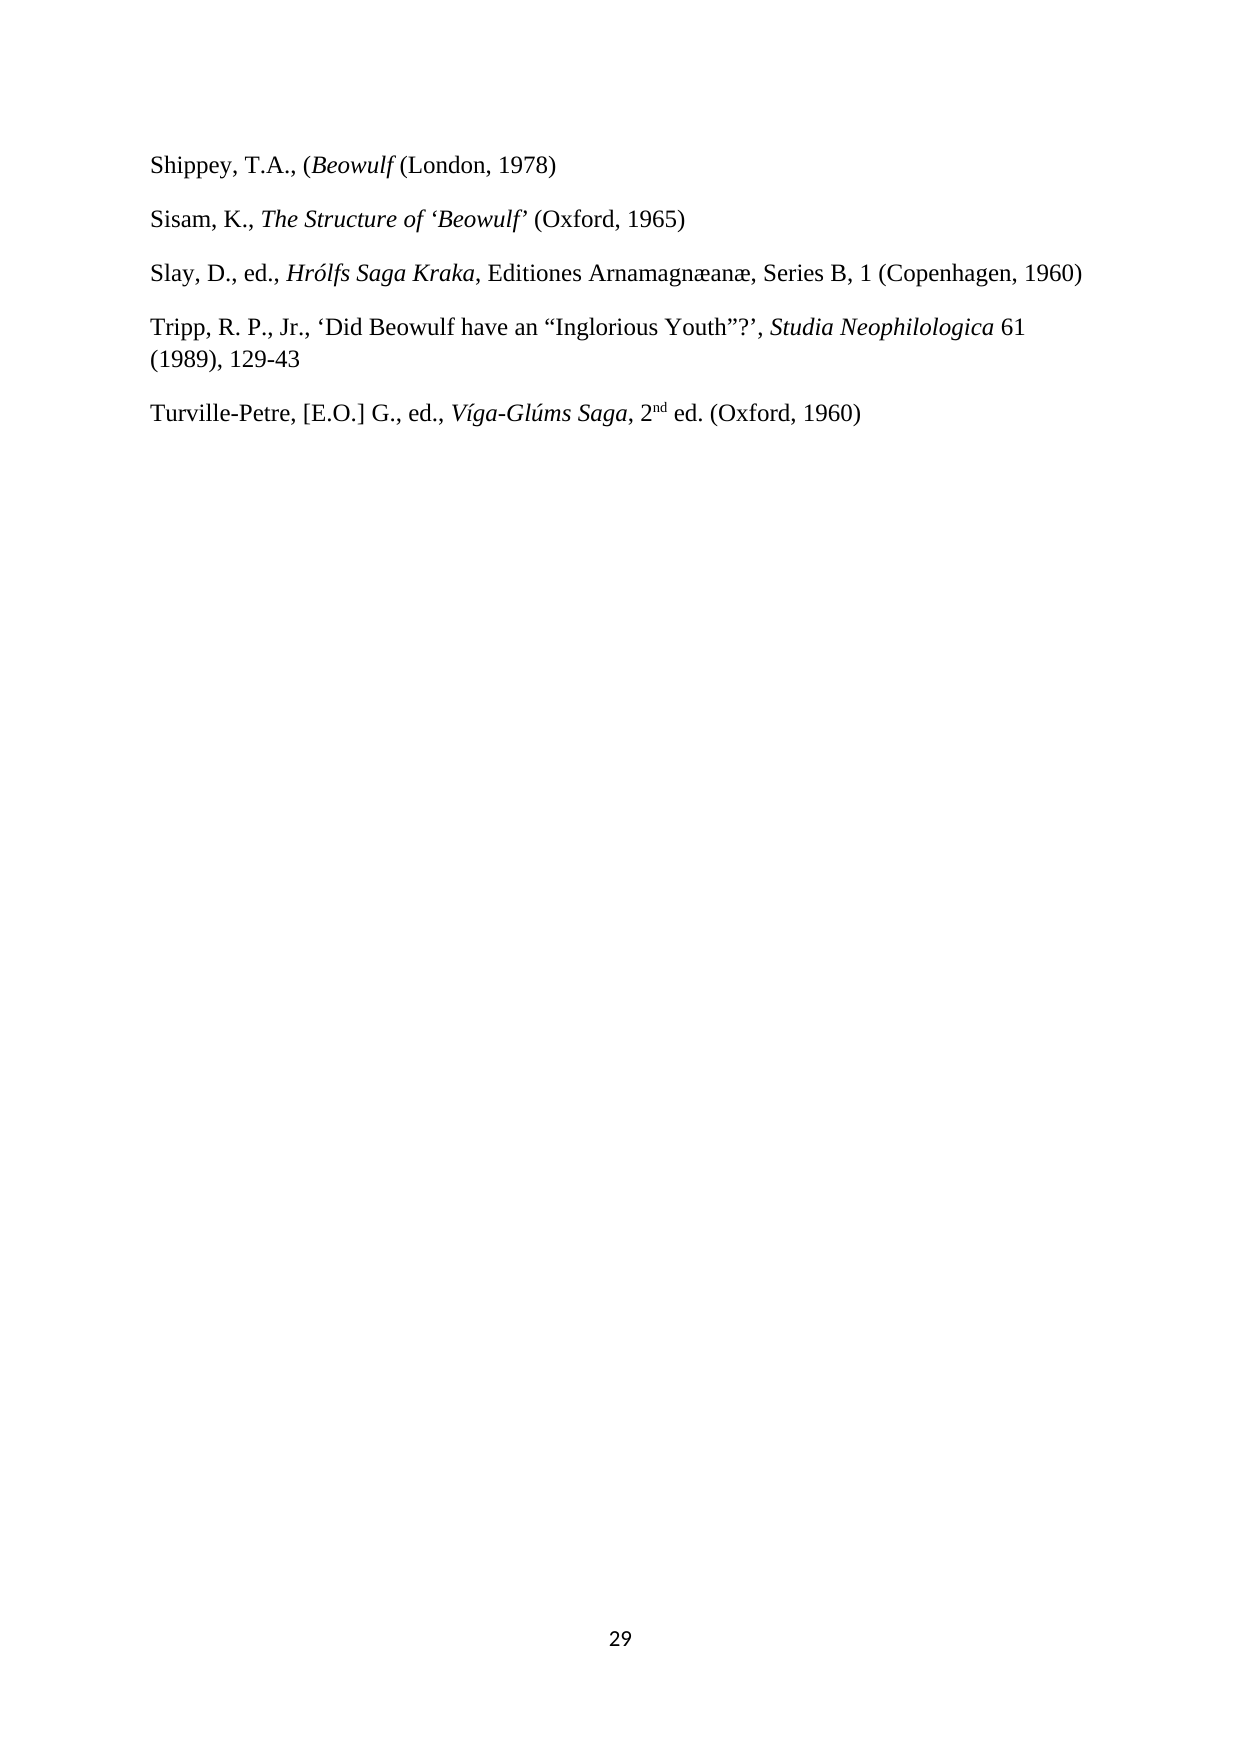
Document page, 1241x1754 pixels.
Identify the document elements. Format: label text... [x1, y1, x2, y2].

text Slay, D., ed., Hrólfs Saga Kraka, Editiones Arnamagnæanæ, Series B, 1 (Copenhagen, 1960) [150, 258, 1090, 286]
text Sisam, K., The Structure of ‘Beowulf’ (Oxford, 1965) [150, 204, 1090, 233]
text Turville-Petre, [E.O.] G., ed., Víga-Glúms Saga, 2nd ed. (Oxford, 1960) [150, 398, 1090, 427]
text Shippey, T.A., (Beowulf (London, 1978) [150, 150, 1090, 179]
text Tripp, R. P., Jr., ‘Did Beowulf have an “Inglorious Youth”?’, Studia Neophilologica 61 (1989), 129-43 [150, 312, 1090, 373]
